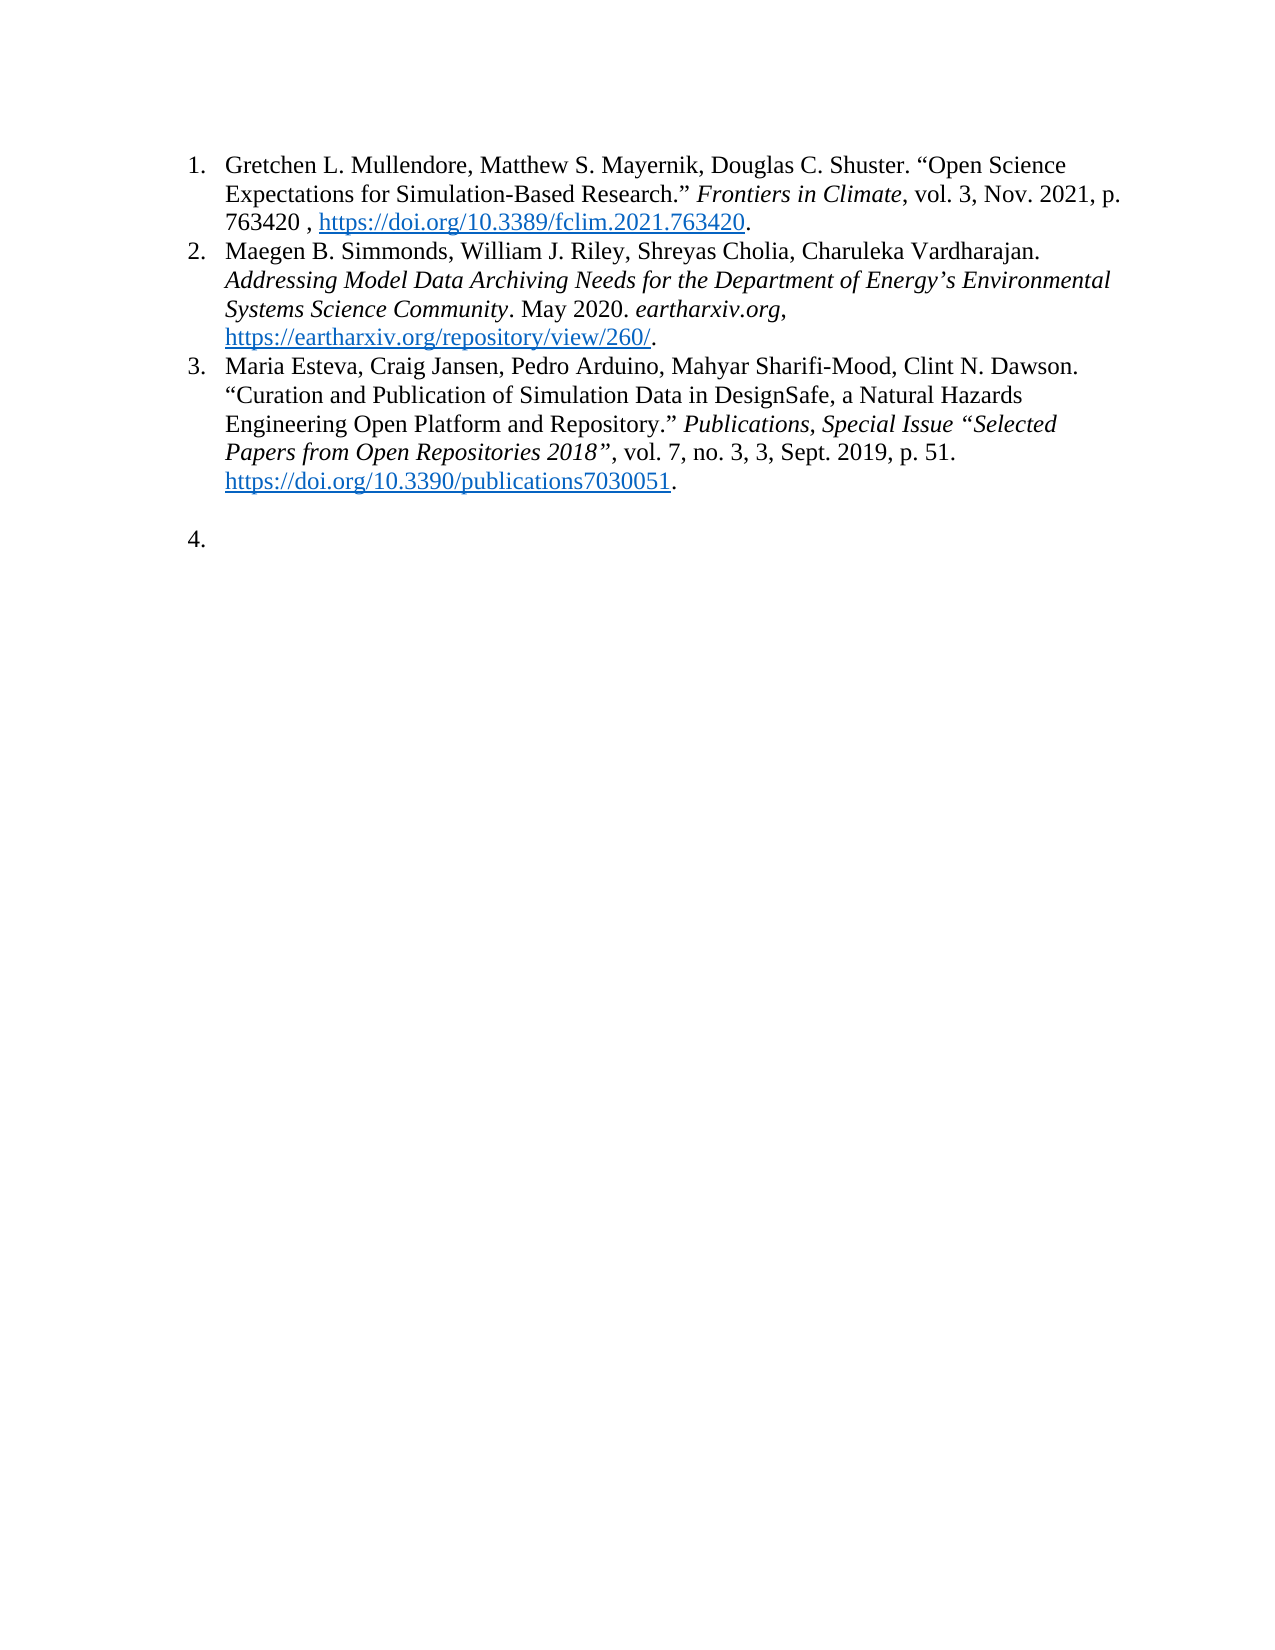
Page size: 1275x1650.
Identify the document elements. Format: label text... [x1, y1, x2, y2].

list Maria Esteva, Craig Jansen, Pedro Arduino, Mahyar Sharifi-Mood, Clint N. Dawson. “Curation and Publication of Simulation Data in DesignSafe, a Natural Hazards Engineering Open Platform and Repository.” Publications, Special Issue “Selected Papers from Open Repositories 2018”, vol. 7, no. 3, 3, Sept. 2019, p. 51. https://doi.org/10.3390/publications7030051. [187, 351, 1125, 495]
list Gretchen L. Mullendore, Matthew S. Mayernik, Douglas C. Shuster. “Open Science Expectations for Simulation-Based Research.” Frontiers in Climate, vol. 3, Nov. 2021, p. 763420 , https://doi.org/10.3389/fclim.2021.763420. [187, 150, 1125, 236]
list Maegen B. Simmonds, William J. Riley, Shreyas Cholia, Charuleka Vardharajan. Addressing Model Data Archiving Needs for the Department of Energy’s Environmental Systems Science Community. May 2020. eartharxiv.org, https://eartharxiv.org/repository/view/260/. [187, 236, 1125, 351]
